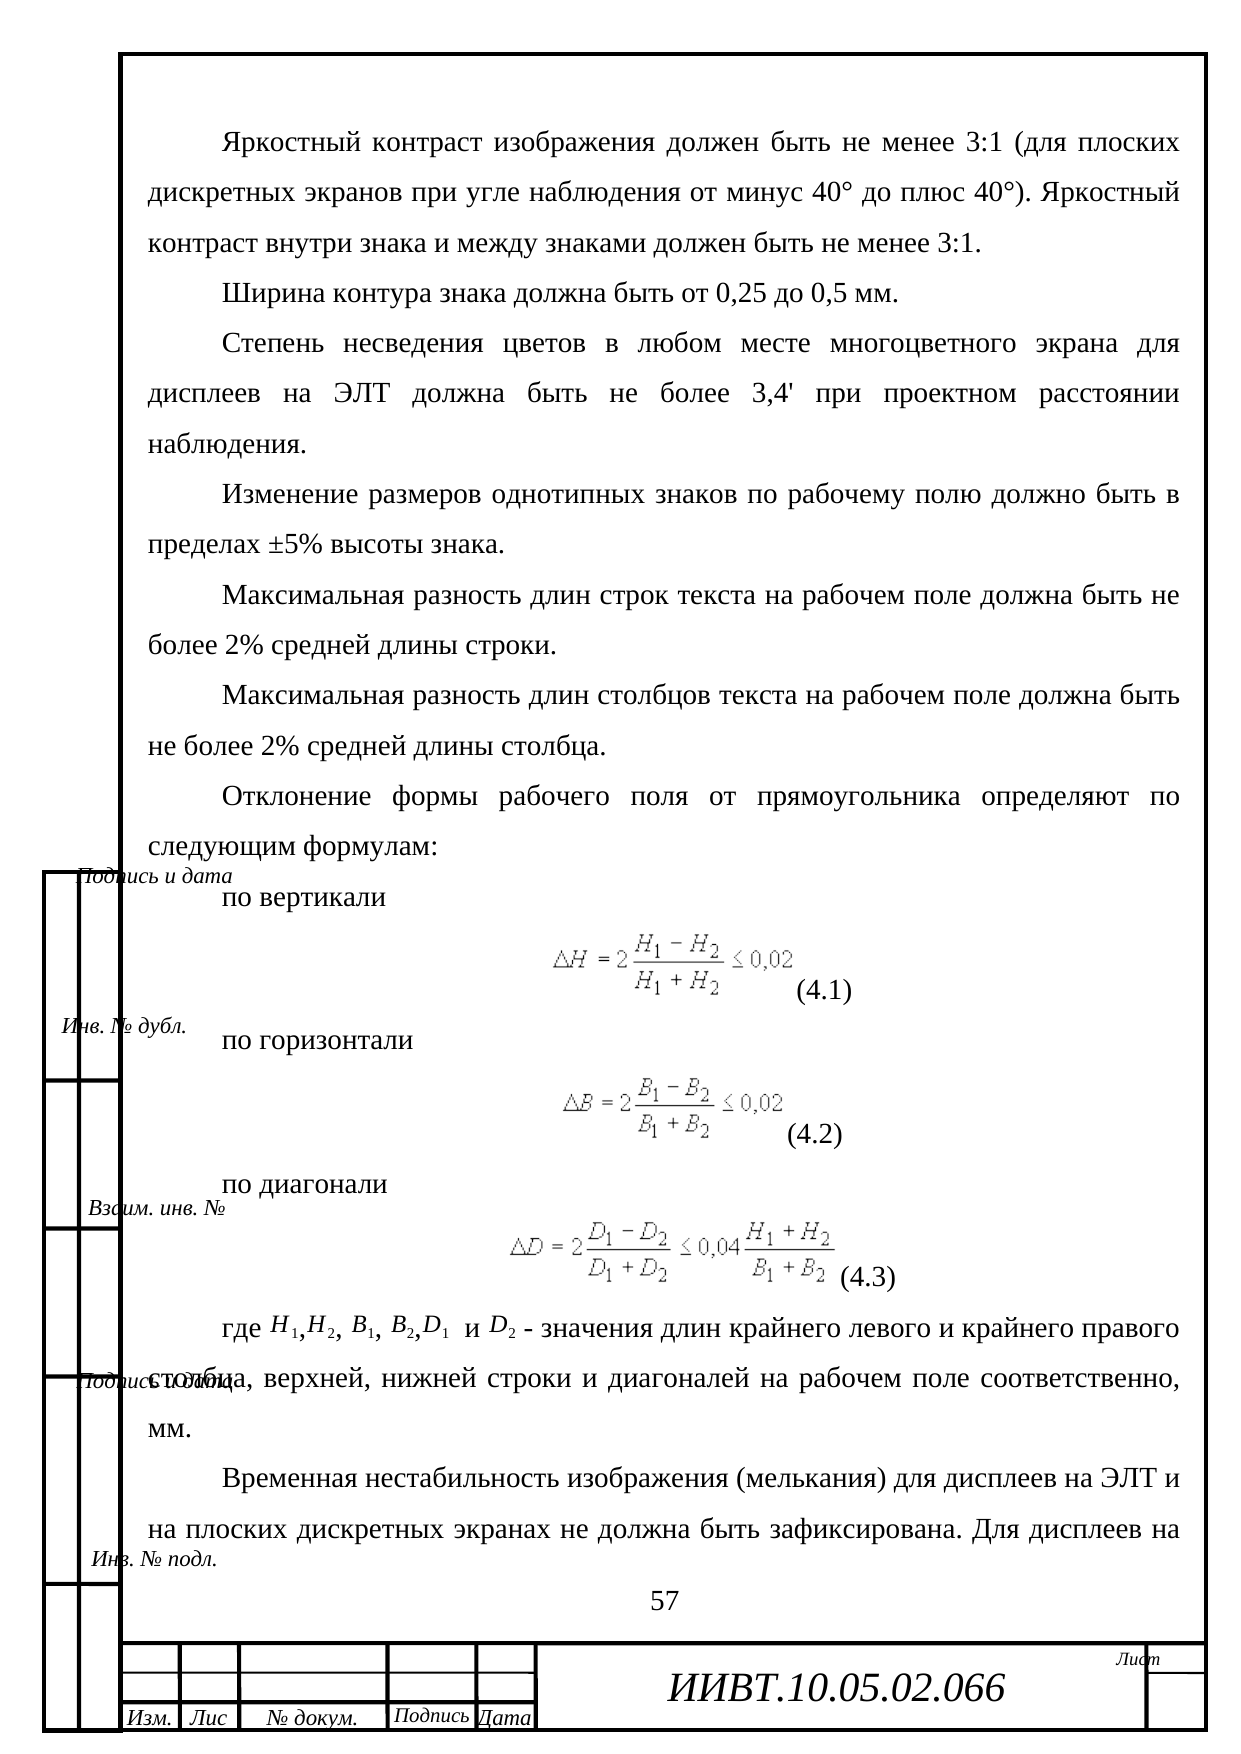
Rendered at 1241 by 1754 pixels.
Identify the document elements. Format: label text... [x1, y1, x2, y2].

text (4.2) [148, 1073, 1181, 1149]
text Изменение размеров однотипных знаков по рабочему полю должно быть в пределах ±5% высоты знака. [148, 476, 1181, 560]
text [148, 1461, 1181, 1544]
picture [507, 1216, 840, 1287]
text Степень несведения цветов в любом месте многоцветного экрана для дисплеев на ЭЛТ должна быть не более 3,4' при проектном расстоянии наблюдения. [148, 325, 1181, 459]
text Яркостный контраст изображения должен быть не менее 3:1 (для плоских дискретных экранов при угле наблюдения от минус 40° до плюс 40°). Яркостный контраст внутри знака и между знаками должен быть не менее 3:1. [148, 124, 1181, 258]
text Максимальная разность длин строк текста на рабочем поле должна быть не более 2% средней длины строки. [148, 577, 1181, 661]
text Максимальная разность длин столбцов текста на рабочем поле должна быть не более 2% средней длины столбца. [148, 677, 1181, 761]
text Отклонение формы рабочего поля от прямоугольника определяют по следующим формулам: [148, 778, 1181, 862]
picture [550, 929, 797, 1000]
text Ширина контура знака должна быть от 0,25 до 0,5 мм. [148, 275, 1181, 308]
text по вертикали [148, 879, 1181, 912]
picture [560, 1072, 787, 1143]
text (4.1) [148, 929, 1181, 1006]
text где ,, , , и - значения длин крайнего левого и крайнего правого столбца, верхней, нижней строки и диагоналей на рабочем поле соответственно, мм. [148, 1310, 1181, 1444]
text по горизонтали [148, 1022, 1181, 1056]
text по диагонали [148, 1166, 1181, 1199]
